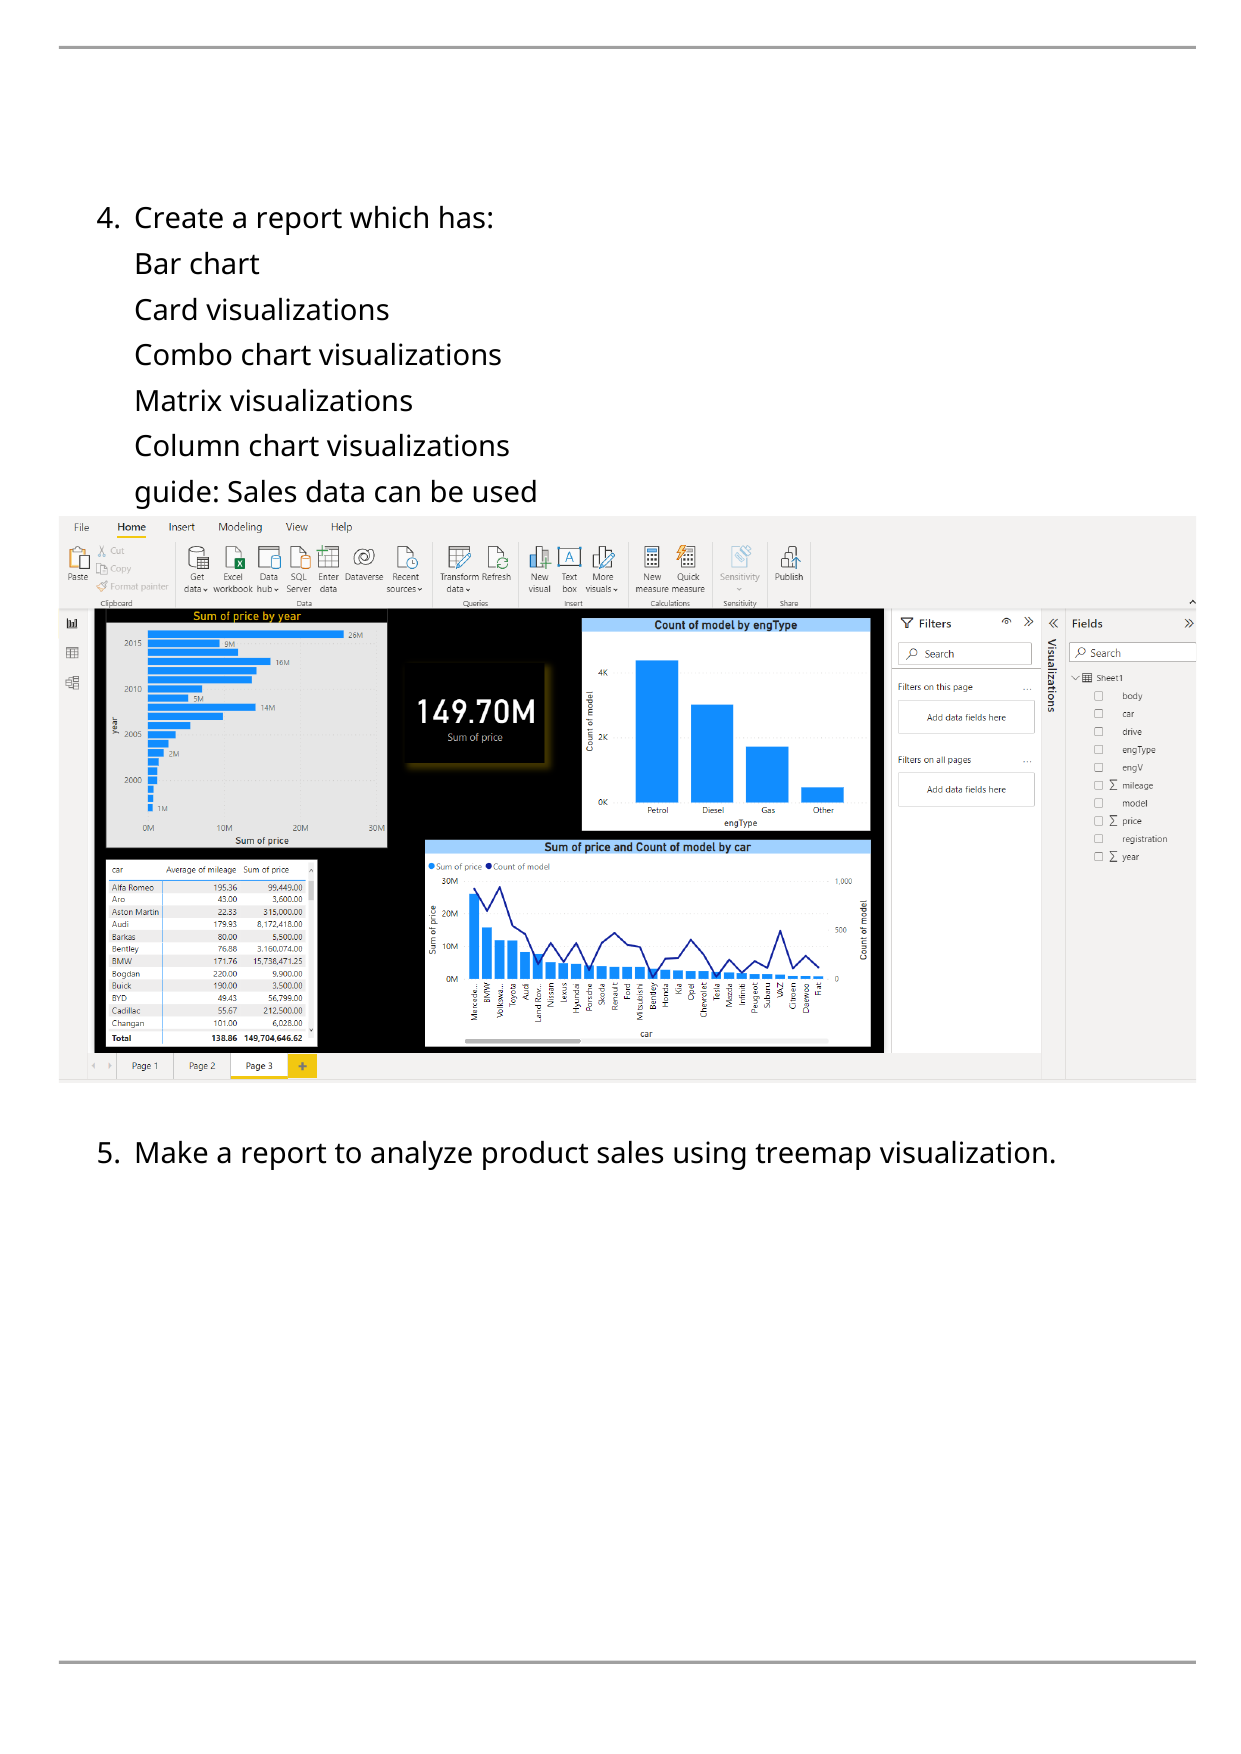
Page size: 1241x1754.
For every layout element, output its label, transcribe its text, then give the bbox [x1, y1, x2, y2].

list Create a report which has: [96, 197, 1196, 237]
text Combo chart visualizations [134, 334, 1196, 374]
text guide: Sales data can be used [134, 471, 1196, 511]
list Make a report to analyze product sales using treemap visualization. [96, 1132, 1196, 1172]
picture [58, 516, 1197, 1083]
text Matrix visualizations [134, 380, 1196, 420]
text Column chart visualizations [134, 426, 1196, 465]
text Card visualizations [134, 289, 1196, 328]
text Bar chart [134, 243, 1196, 283]
